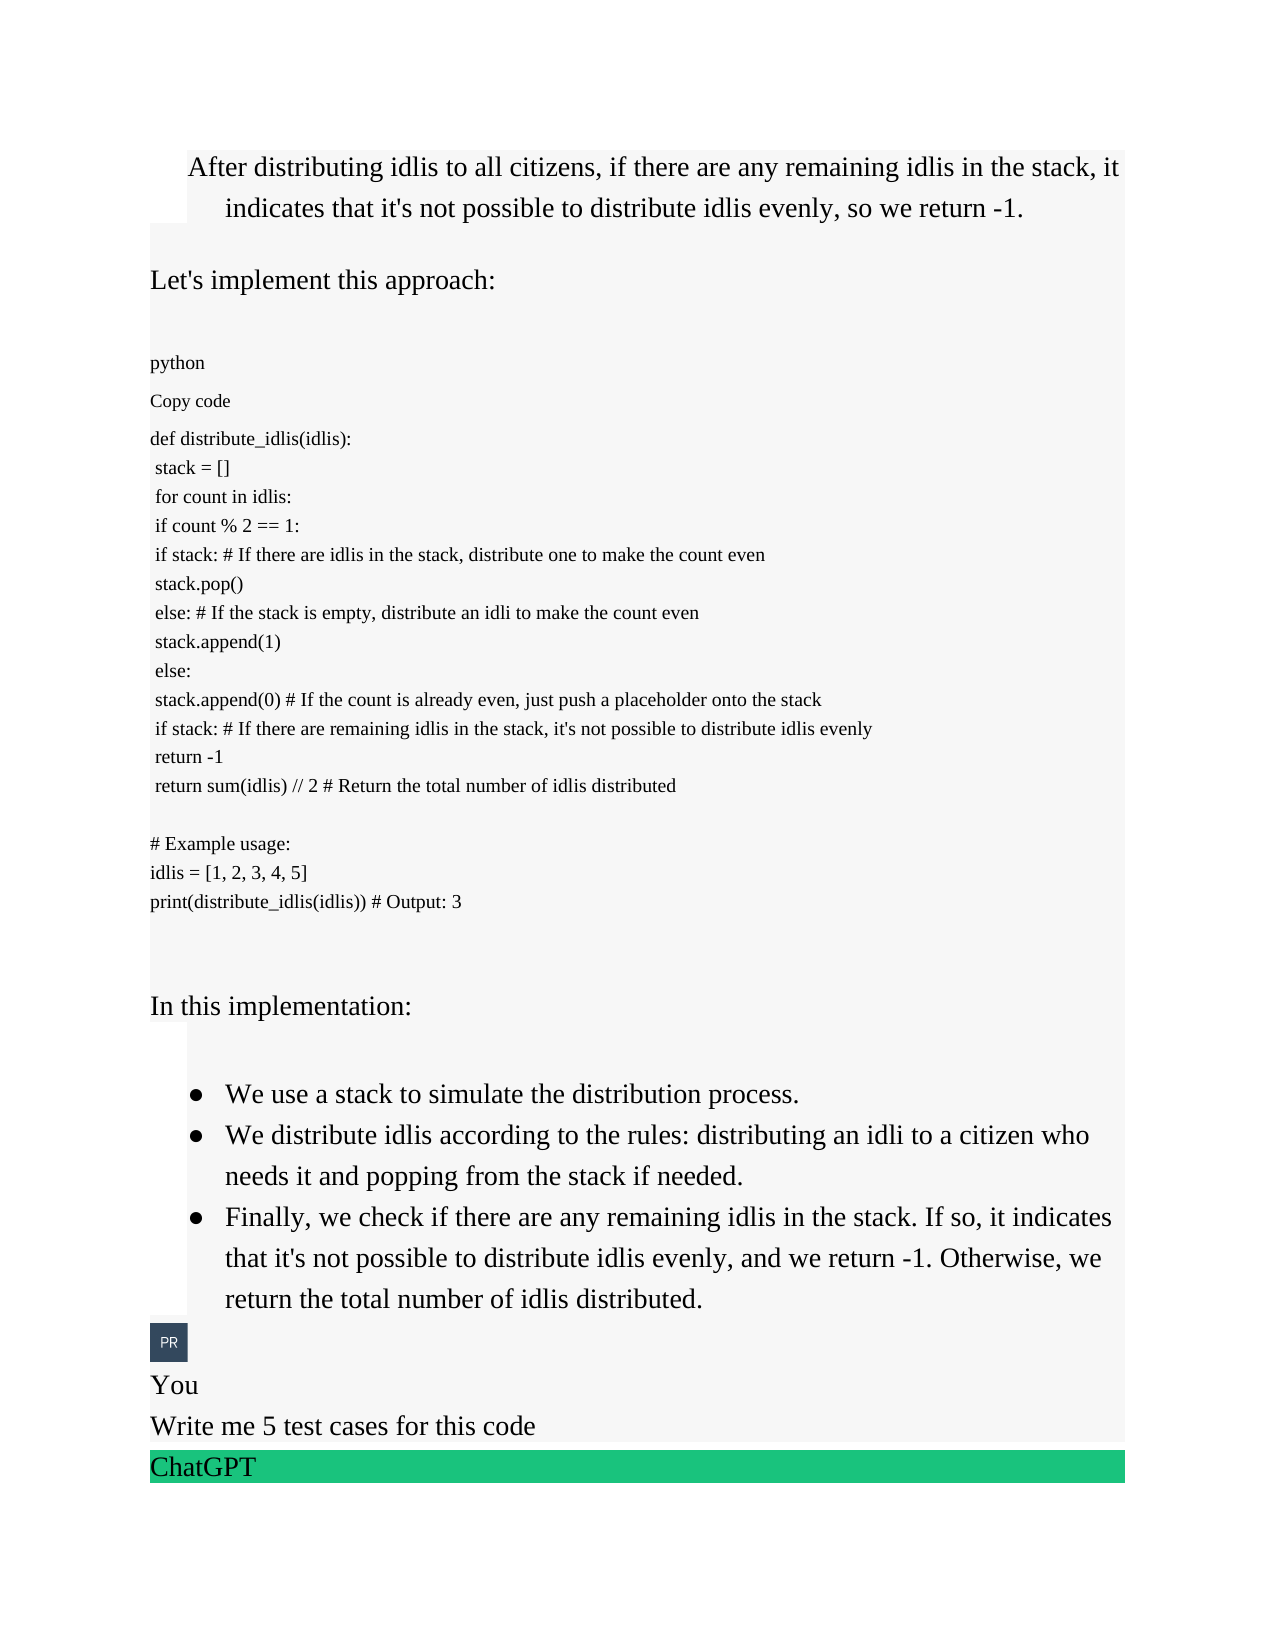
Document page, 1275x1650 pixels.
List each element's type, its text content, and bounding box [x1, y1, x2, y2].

list After distributing idlis to all citizens, if there are any remaining idlis in the stack, it indicates that it's not possible to distribute idlis evenly, so we return -1. [187, 150, 1125, 223]
text else: [150, 659, 1125, 681]
text stack.append(0) # If the count is already even, just push a placeholder onto the stack [150, 688, 1125, 710]
text stack.pop() [150, 572, 1125, 594]
text if stack: # If there are remaining idlis in the stack, it's not possible to distribute idlis evenly [150, 717, 1125, 739]
text else: # If the stack is empty, distribute an idli to make the count even [150, 601, 1125, 623]
text idlis = [1, 2, 3, 4, 5] [150, 861, 1125, 884]
text for count in idlis: [150, 485, 1125, 508]
list We distribute idlis according to the rules: distributing an idli to a citizen who needs it and popping from the stack if needed. [187, 1118, 1125, 1192]
text # Example usage: [150, 832, 1125, 855]
text if count % 2 == 1: [150, 514, 1125, 537]
text ChatGPT [150, 1450, 1125, 1483]
picture [150, 1323, 188, 1362]
list Finally, we check if there are any remaining idlis in the stack. If so, it indicates that it's not possible to distribute idlis evenly, and we return -1. Otherwise, we return the total number of idlis distributed. [187, 1201, 1125, 1315]
text return -1 [150, 746, 1125, 768]
text In this implementation: [150, 989, 1125, 1022]
text Copy code [150, 390, 1125, 412]
text print(distribute_idlis(idlis)) # Output: 3 [150, 890, 1125, 913]
list We use a stack to simulate the distribution process. [187, 1077, 1125, 1110]
text Let's implement this approach: [150, 263, 1125, 296]
text def distribute_idlis(idlis): [150, 427, 1125, 450]
text python [150, 351, 1125, 374]
text Write me 5 test cases for this code [150, 1409, 1125, 1442]
text stack = [] [150, 456, 1125, 479]
text if stack: # If there are idlis in the stack, distribute one to make the count even [150, 543, 1125, 566]
text return sum(idlis) // 2 # Return the total number of idlis distributed [150, 774, 1125, 797]
text stack.append(1) [150, 630, 1125, 652]
text You [150, 1368, 1125, 1401]
